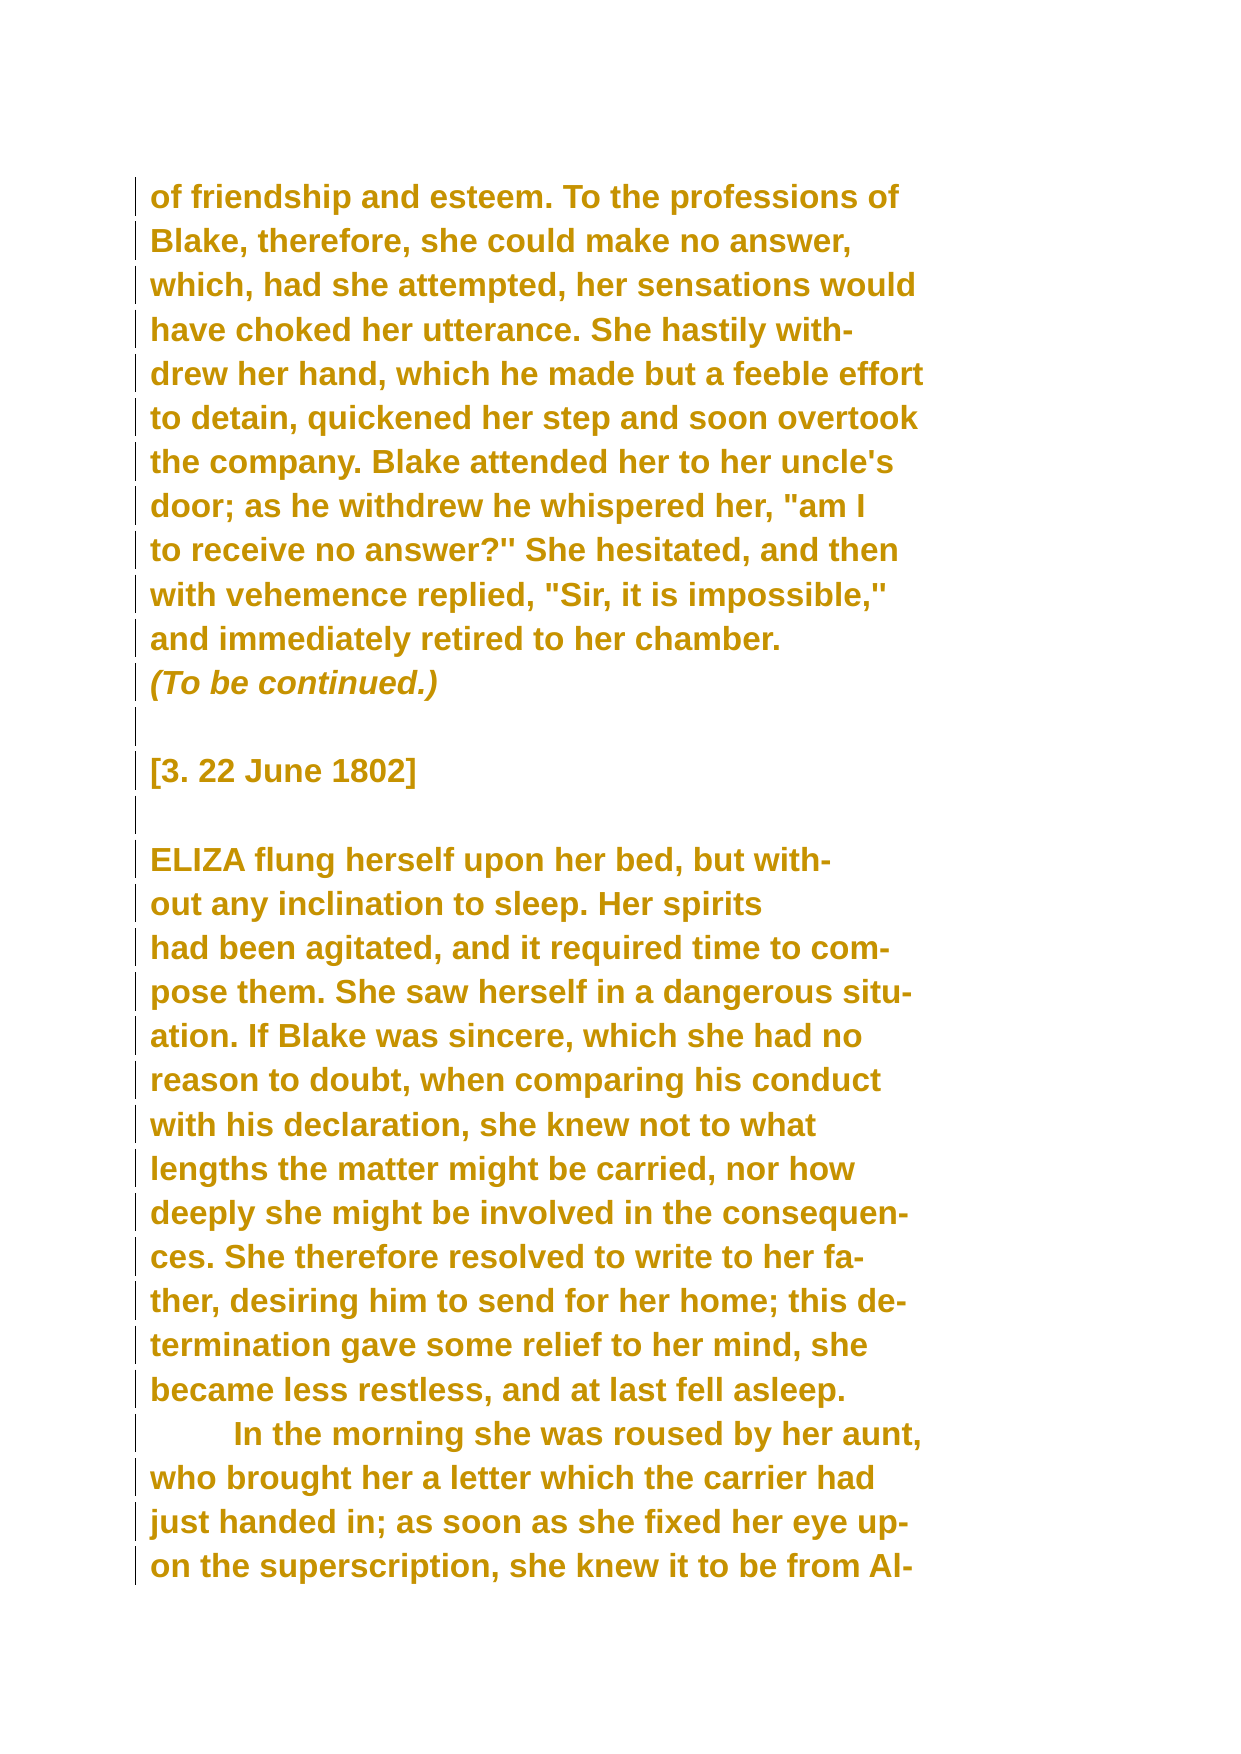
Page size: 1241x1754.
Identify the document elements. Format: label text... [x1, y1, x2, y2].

text to detain, quickened her step and soon overtook [150, 398, 1090, 436]
text deeply she might be involved in the consequen- [150, 1193, 1090, 1231]
text drew her hand, which he made but a feeble effort [150, 354, 1090, 392]
text became less restless, and at last fell asleep. [150, 1370, 1090, 1408]
text ther, desiring him to send for her home; this de- [150, 1281, 1090, 1320]
text pose them. She saw herself in a dangerous situ- [150, 972, 1090, 1011]
text out any inclination to sleep. Her spirits [150, 884, 1090, 922]
text In the morning she was roused by her aunt, [150, 1414, 1090, 1452]
text door; as he withdrew he whispered her, "am I [150, 486, 1090, 525]
text with his declaration, she knew not to what [150, 1105, 1090, 1143]
text just handed in; as soon as she fixed her eye up- [150, 1502, 1090, 1541]
text (To be continued.) [150, 663, 1090, 701]
text had been agitated, and it required time to com- [150, 928, 1090, 966]
text ation. If Blake was sincere, which she had no [150, 1016, 1090, 1055]
text have choked her utterance. She hastily with- [150, 310, 1090, 348]
text with vehemence replied, "Sir, it is impossible,'' [150, 575, 1090, 613]
text on the superscription, she knew it to be from Al- [150, 1546, 1090, 1585]
text and immediately retired to her chamber. [150, 619, 1090, 657]
text lengths the matter might be carried, nor how [150, 1149, 1090, 1187]
text the company. Blake attended her to her uncle's [150, 442, 1090, 481]
text to receive no answer?'' She hesitated, and then [150, 531, 1090, 569]
text reason to doubt, when comparing his conduct [150, 1061, 1090, 1099]
text Blake, therefore, she could make no answer, [150, 221, 1090, 260]
text of friendship and esteem. To the professions of [150, 177, 1090, 216]
text [3. 22 June 1802] [150, 751, 1090, 790]
text termination gave some relief to her mind, she [150, 1326, 1090, 1364]
text ELIZA flung herself upon her bed, but with- [150, 840, 1090, 878]
text which, had she attempted, her sensations would [150, 266, 1090, 304]
text who brought her a letter which the carrier had [150, 1458, 1090, 1496]
text ces. She therefore resolved to write to her fa- [150, 1237, 1090, 1276]
